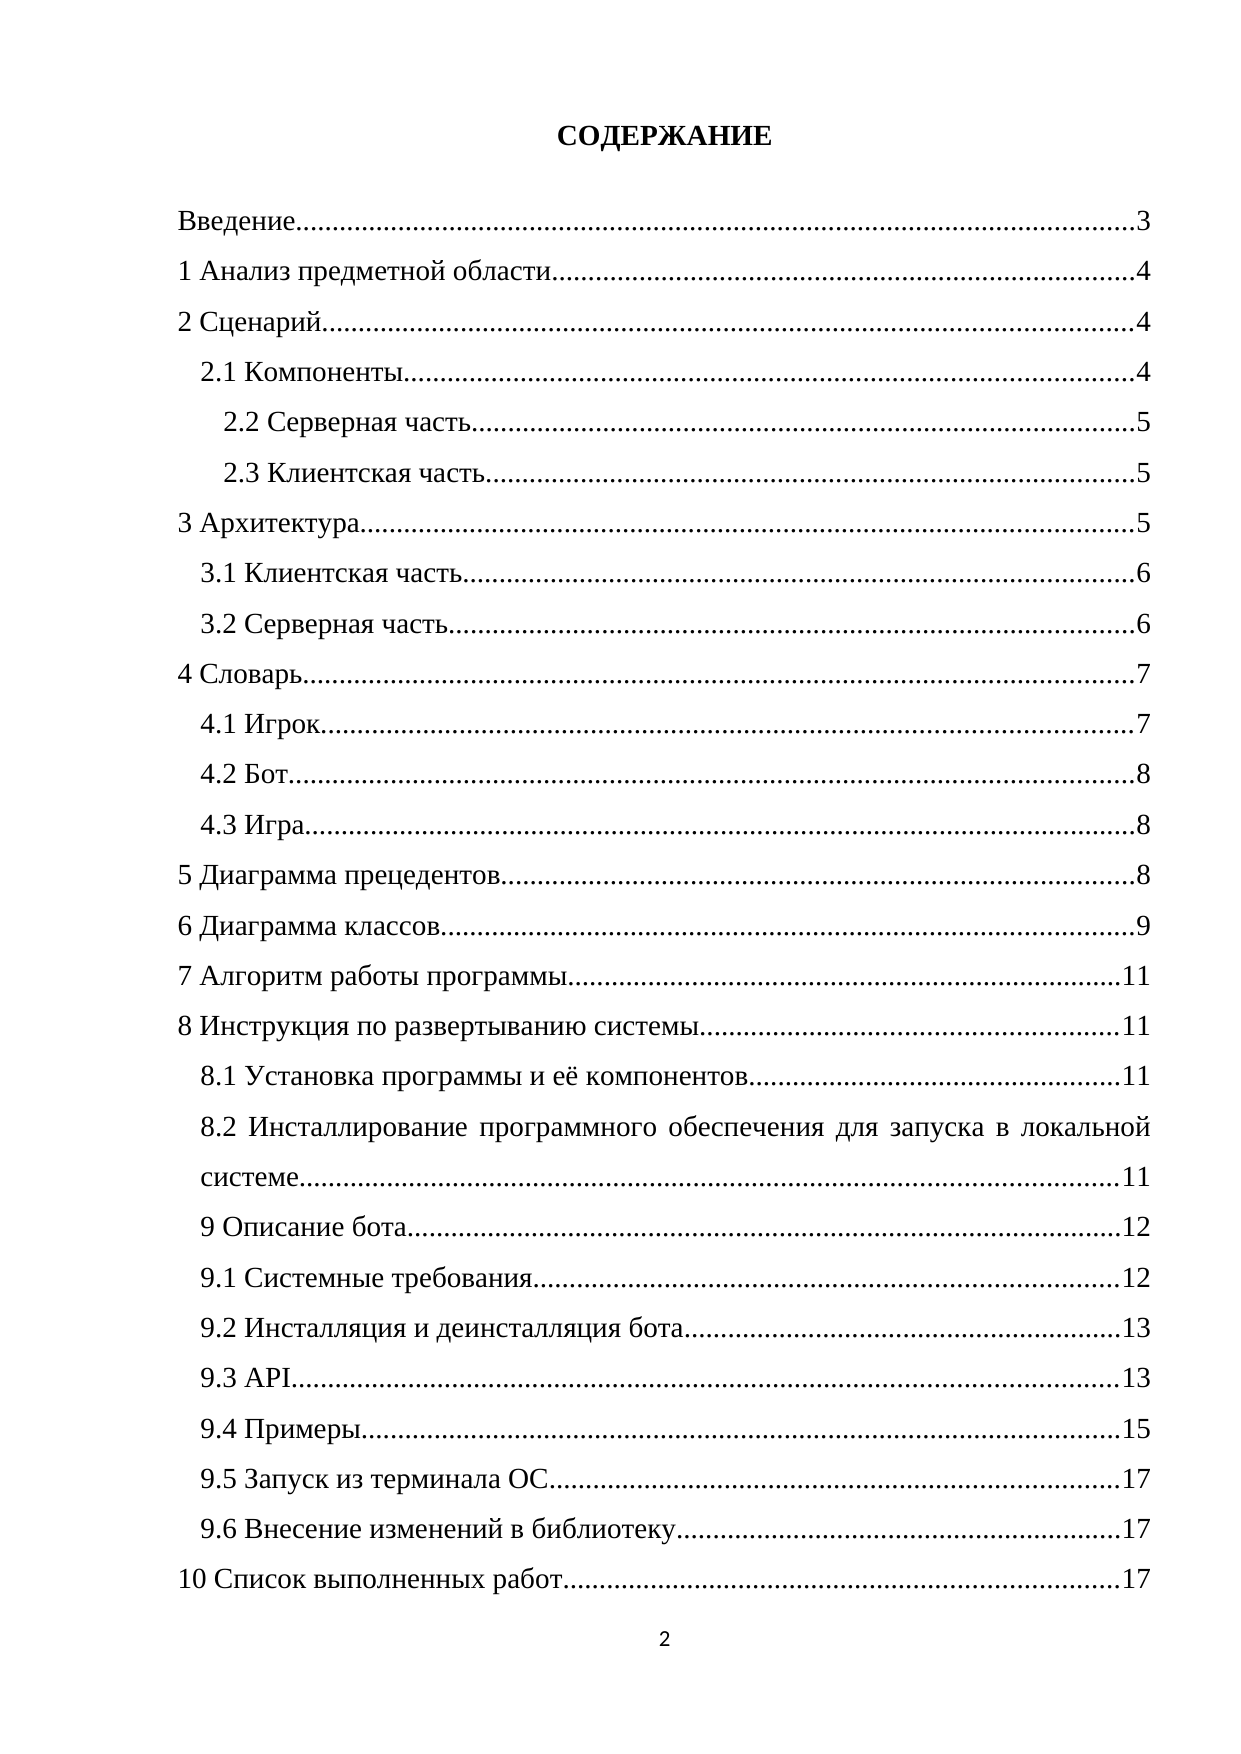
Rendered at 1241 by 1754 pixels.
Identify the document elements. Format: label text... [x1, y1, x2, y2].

text СОДЕРЖАНИЕ [177, 118, 1152, 152]
